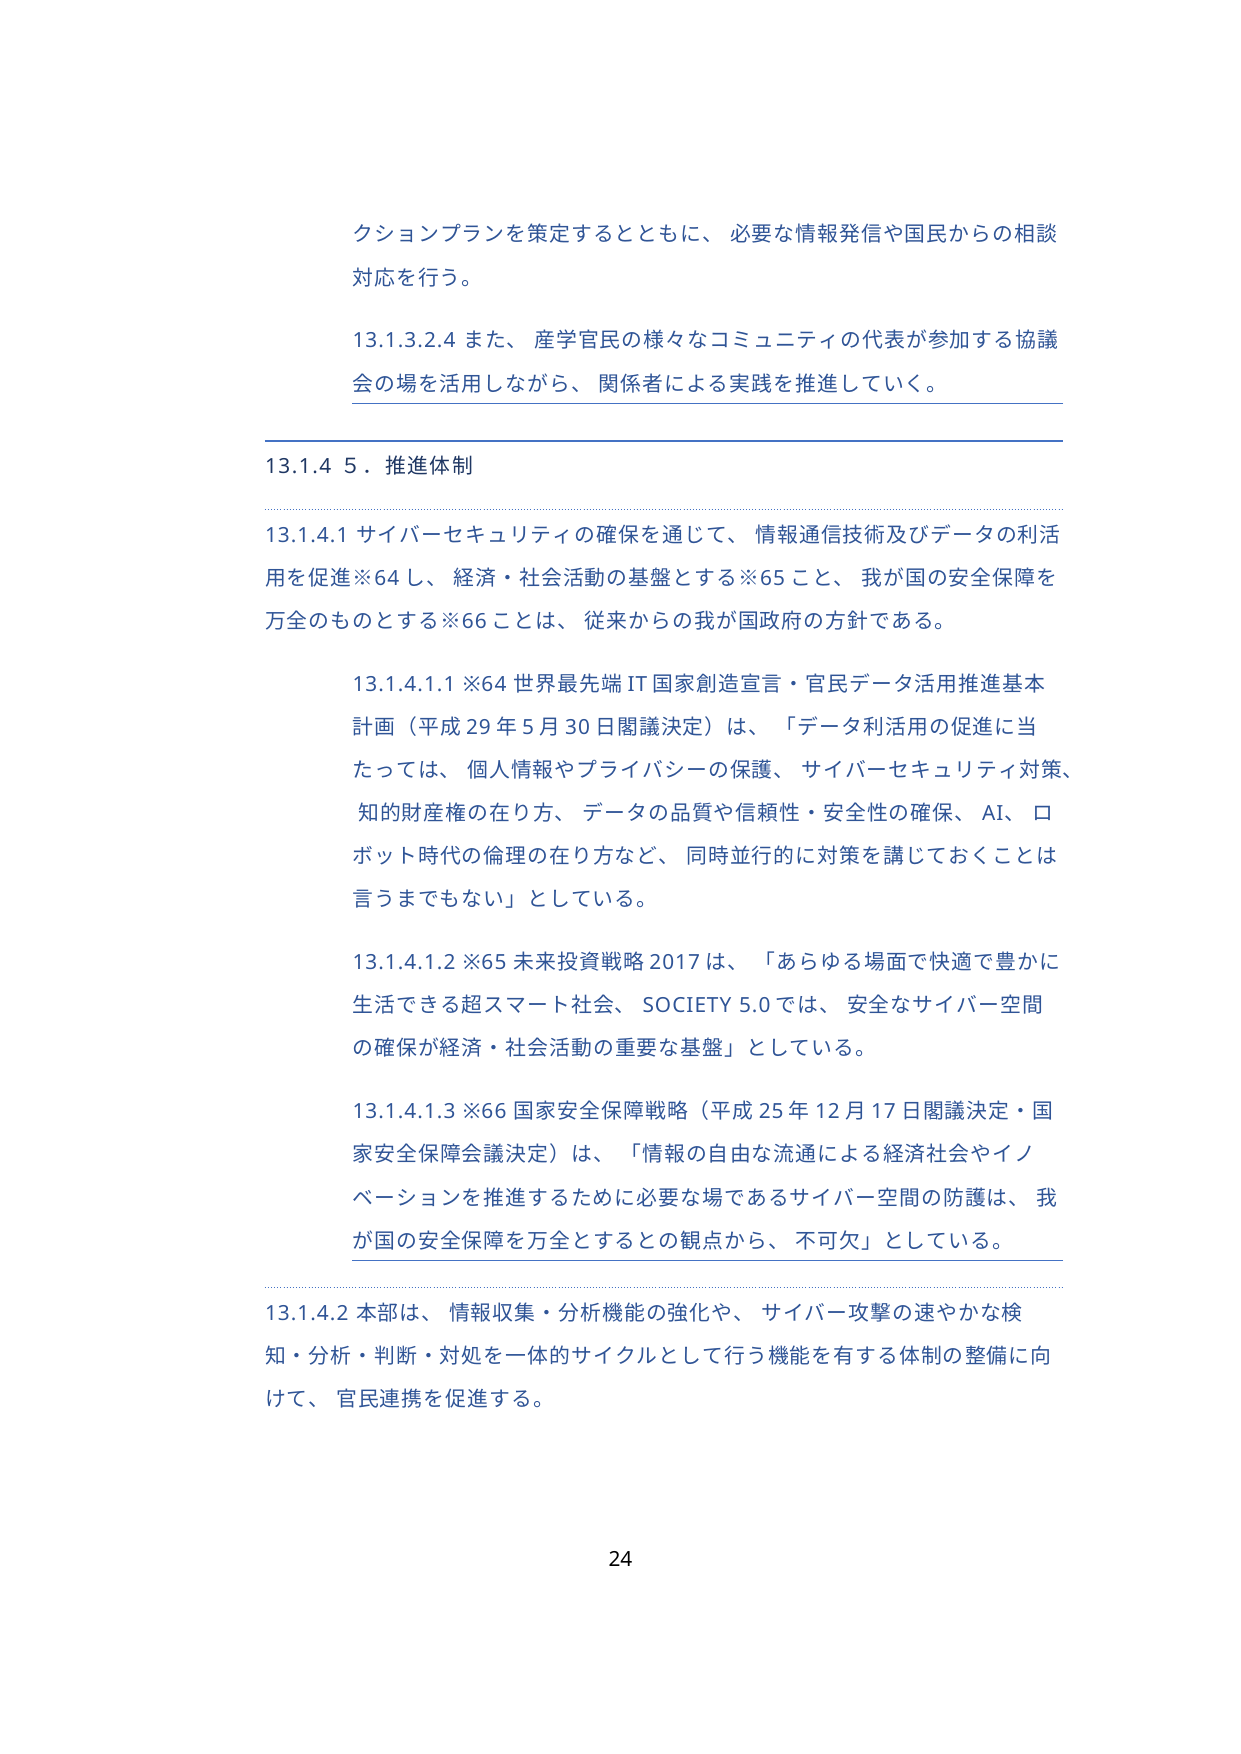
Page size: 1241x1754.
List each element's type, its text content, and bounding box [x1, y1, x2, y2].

text ※66 国家安全保障戦略（平成25年12月17日閣議決定・国家安全保障会議決定）は、 「情報の自由な流通による経済社会やイノベーションを推進するために必要な場であるサイバー空間の防護は、 我が国の安全保障を万全とするとの観点から、 不可欠」としている。 [352, 1091, 1063, 1260]
text ※65 未来投資戦略2017は、 「あらゆる場面で快適で豊かに生活できる超スマート社会、 Society 5.0では、 安全なサイバー空間の確保が経済・社会活動の重要な基盤」としている。 [352, 942, 1063, 1066]
text サイバーセキュリティの確保を通じて、 情報通信技術及びデータの利活用を促進※64し、 経済・社会活動の基盤とする※65こと、 我が国の安全保障を万全のものとする※66ことは、 従来からの我が国政府の方針である。 [265, 508, 1063, 638]
text ５．推進体制 [265, 442, 1063, 483]
text 本部は、 情報収集・分析機能の強化や、 サイバー攻撃の速やかな検知・分析・判断・対処を一体的サイクルとして行う機能を有する体制の整備に向けて、 官民連携を促進する。 [265, 1287, 1063, 1416]
text ※64 世界最先端IT国家創造宣言・官民データ活用推進基本計画（平成29年5月30日閣議決定）は、 「データ利活用の促進に当たっては、 個人情報やプライバシーの保護、 サイバーセキュリティ対策、 知的財産権の在り方、 データの品質や信頼性・安全性の確保、 AI、 ロボット時代の倫理の在り方など、 同時並行的に対策を講じておくことは言うまでもない」としている。 [352, 663, 1063, 916]
text また、 産学官民の様々なコミュニティの代表が参加する協議会の場を活用しながら、 関係者による実践を推進していく。 [352, 320, 1063, 403]
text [352, 214, 1063, 295]
